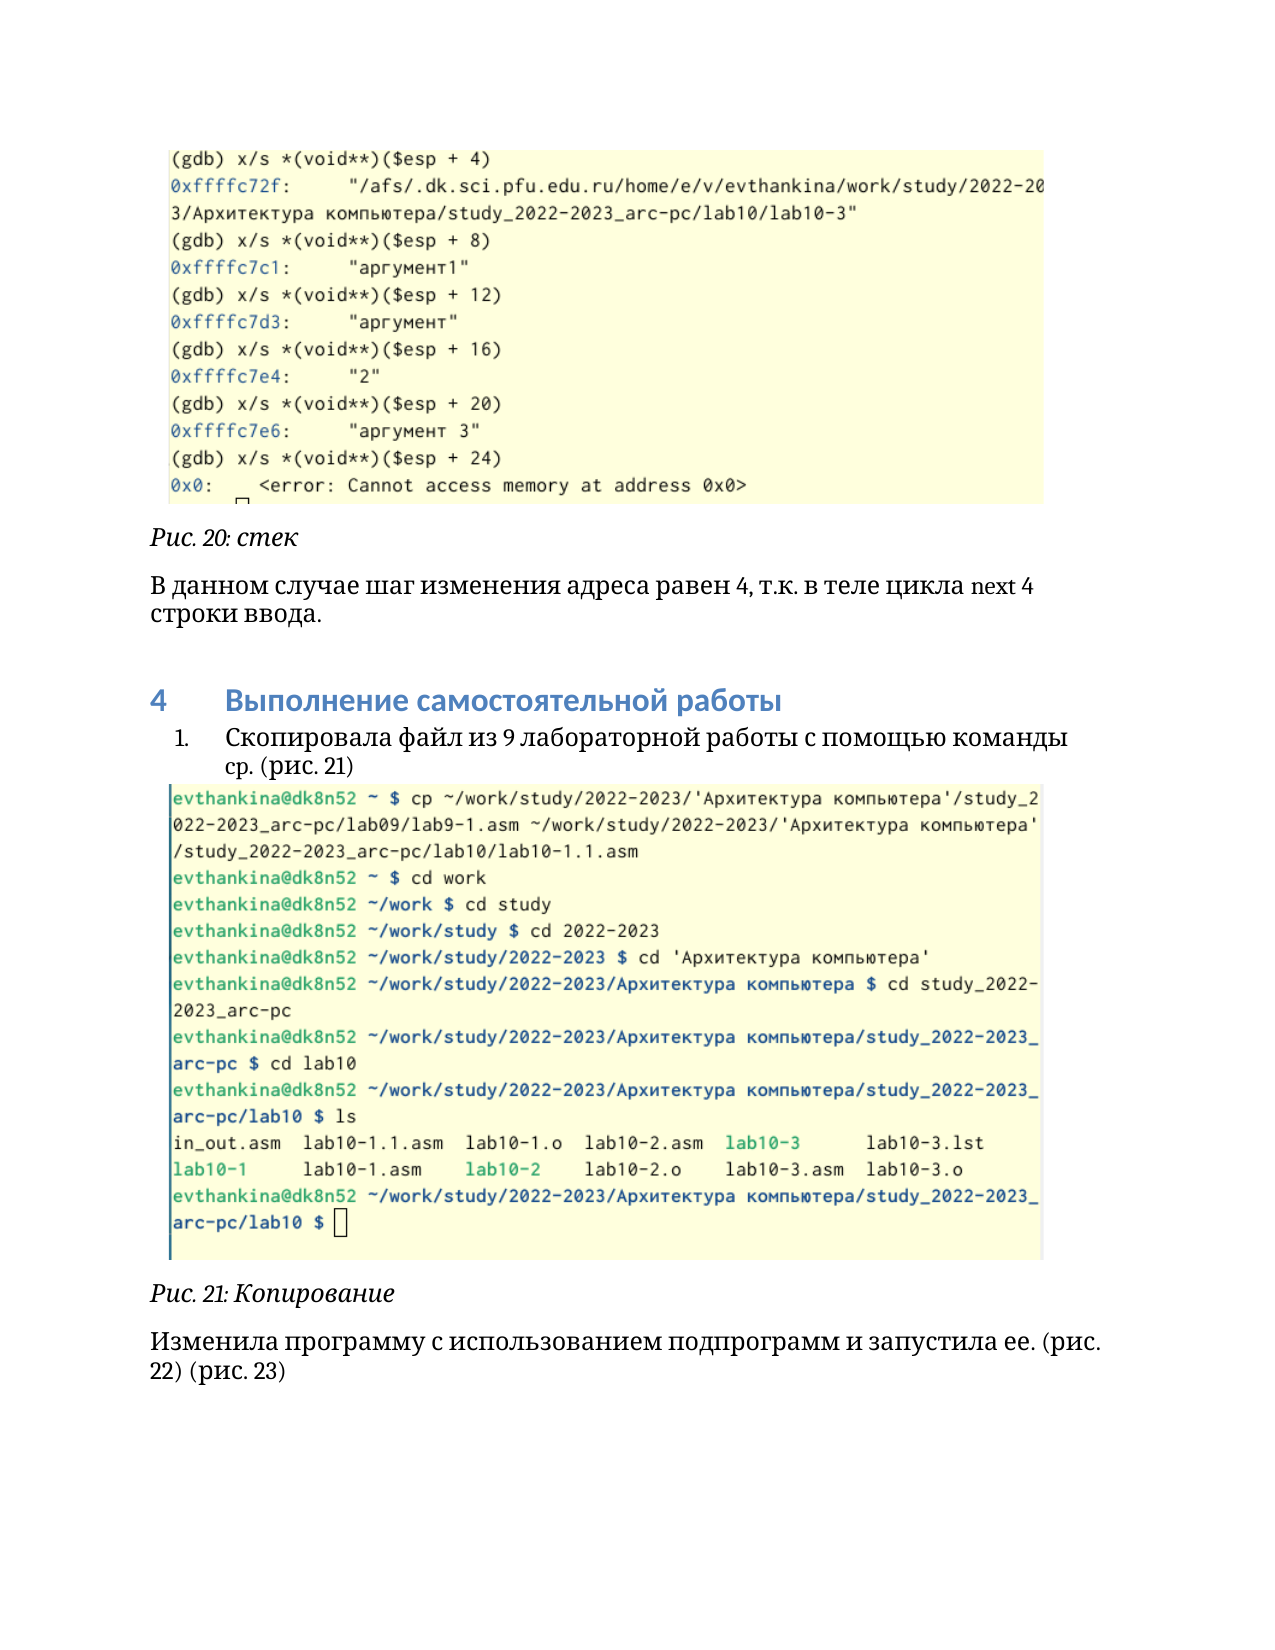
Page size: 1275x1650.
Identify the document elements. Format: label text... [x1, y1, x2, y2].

text В данном случае шаг изменения адреса равен 4, т.к. в теле цикла next 4 строки ввода. [150, 572, 1125, 629]
picture [168, 784, 1044, 1260]
subtitle 4 Выполнение самостоятельной работы [150, 679, 1125, 720]
text Изменила программу с использованием подпрограмм и запустила ее. (рис. 22) (рис. 23) [150, 1328, 1125, 1385]
list Скопировала файл из 9 лабораторной работы с помощью команды cp. (рис. 21) [175, 723, 1125, 781]
text Рис. 20: стек [150, 524, 1125, 553]
picture [168, 150, 1044, 504]
text Рис. 21: Копирование [150, 1280, 1125, 1309]
